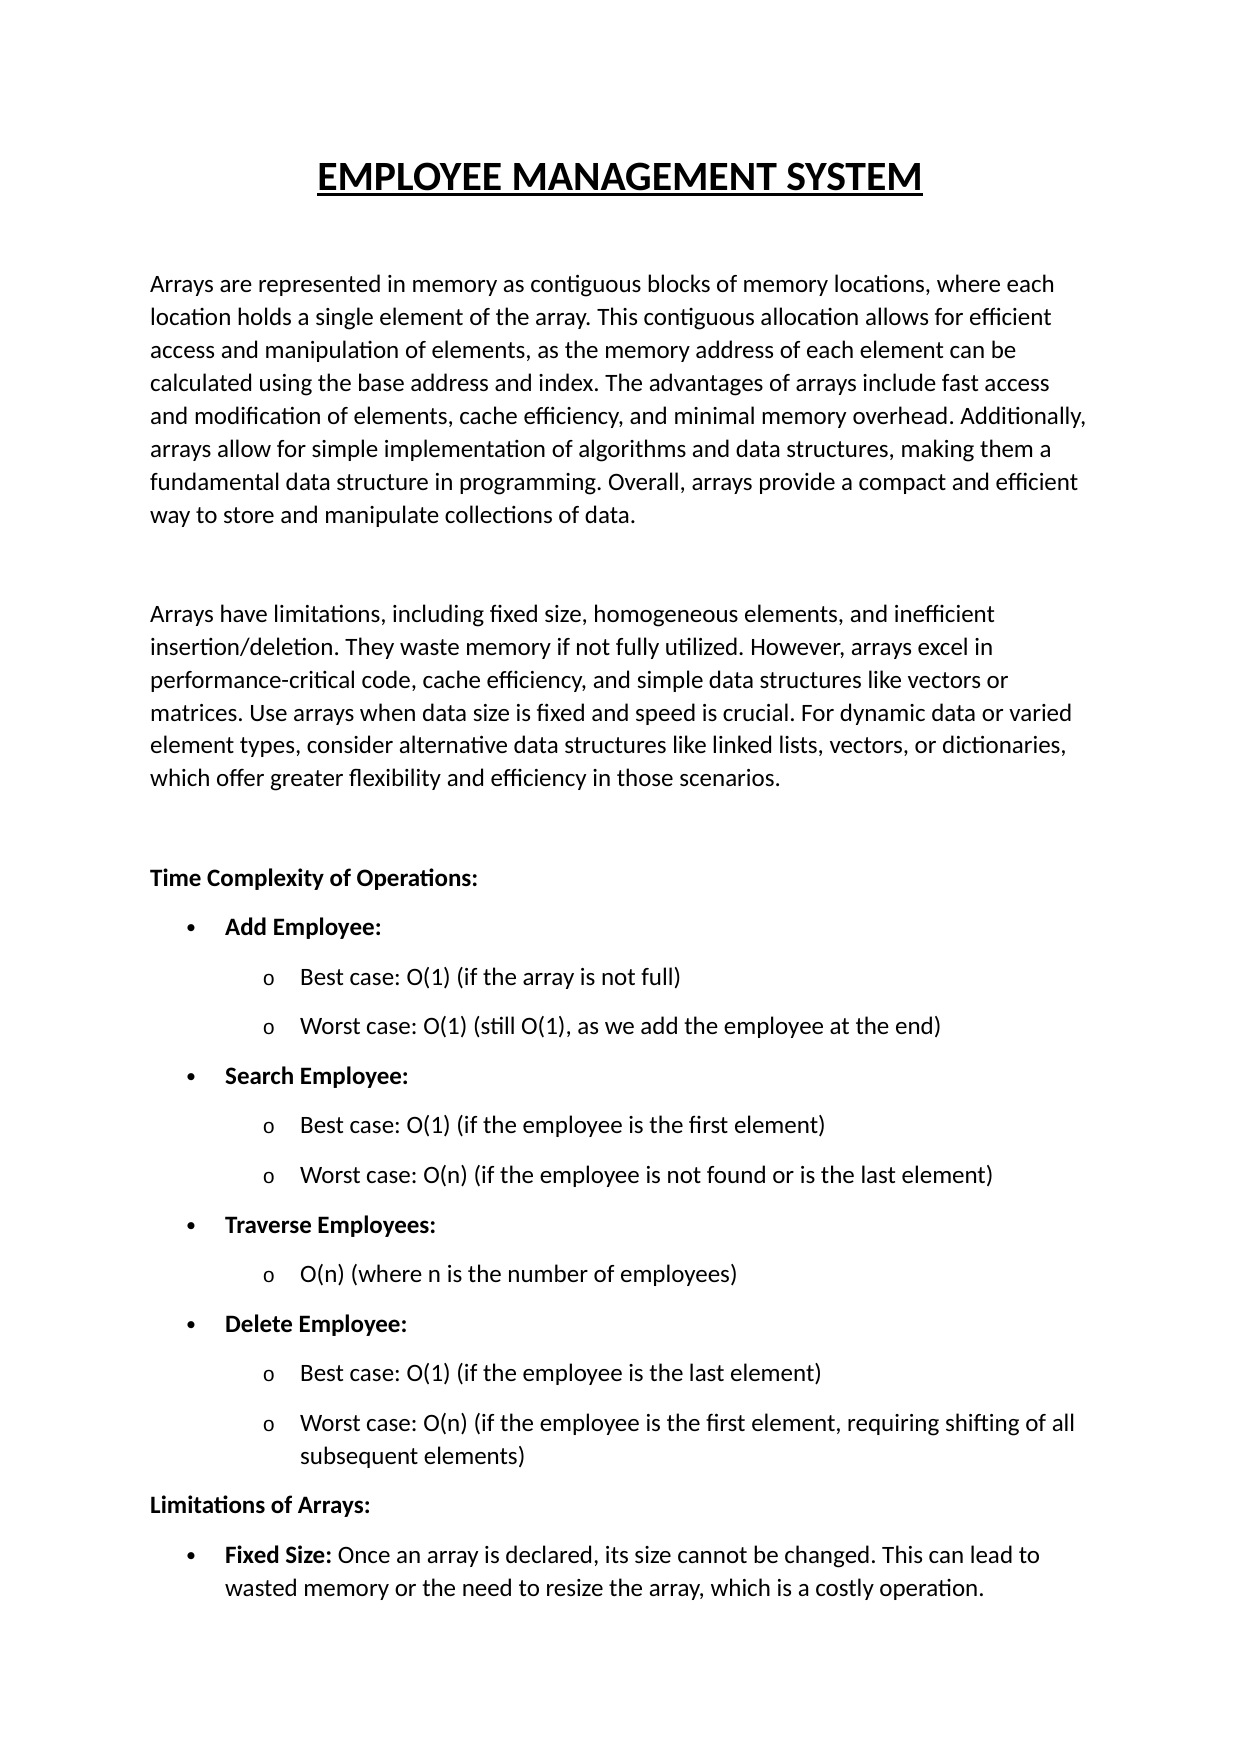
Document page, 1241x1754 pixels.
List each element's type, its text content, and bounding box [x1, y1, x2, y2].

list O(n) (where n is the number of employees) [262, 1258, 1090, 1289]
text Arrays have limitations, including fixed size, homogeneous elements, and inefficient insertion/deletion. They waste memory if not fully utilized. However, arrays excel in performance-critical code, cache efficiency, and simple data structures like vectors or matrices. Use arrays when data size is fixed and speed is crucial. For dynamic data or varied element types, consider alternative data structures like linked lists, vectors, or dictionaries, which offer greater flexibility and efficiency in those scenarios. [150, 598, 1090, 793]
text EMPLOYEE MANAGEMENT SYSTEM [150, 150, 1090, 201]
list Traverse Employees: [187, 1209, 1090, 1239]
list Worst case: O(n) (if the employee is the first element, requiring shifting of all subsequent elements) [262, 1407, 1090, 1471]
list Fixed Size: Once an array is declared, its size cannot be changed. This can lead to wasted memory or the need to resize the array, which is a costly operation. [187, 1539, 1090, 1603]
list Search Employee: [187, 1060, 1090, 1091]
list Best case: O(1) (if the employee is the last element) [262, 1358, 1090, 1388]
text Limitations of Arrays: [150, 1490, 1090, 1520]
list Delete Employee: [187, 1308, 1090, 1338]
text Arrays are represented in memory as contiguous blocks of memory locations, where each location holds a single element of the array. This contiguous allocation allows for efficient access and manipulation of elements, as the memory address of each element can be calculated using the base address and index. The advantages of arrays include fast access and modification of elements, cache efficiency, and minimal memory overhead. Additionally, arrays allow for simple implementation of algorithms and data structures, making them a fundamental data structure in programming. Overall, arrays provide a compact and efficient way to store and manipulate collections of data. [150, 268, 1090, 529]
list Add Employee: [187, 911, 1090, 942]
list Best case: O(1) (if the array is not full) [262, 961, 1090, 991]
list Worst case: O(1) (still O(1), as we add the employee at the end) [262, 1011, 1090, 1041]
text Time Complexity of Operations: [150, 862, 1090, 892]
list Worst case: O(n) (if the employee is not found or is the last element) [262, 1159, 1090, 1190]
list Best case: O(1) (if the employee is the first element) [262, 1110, 1090, 1140]
